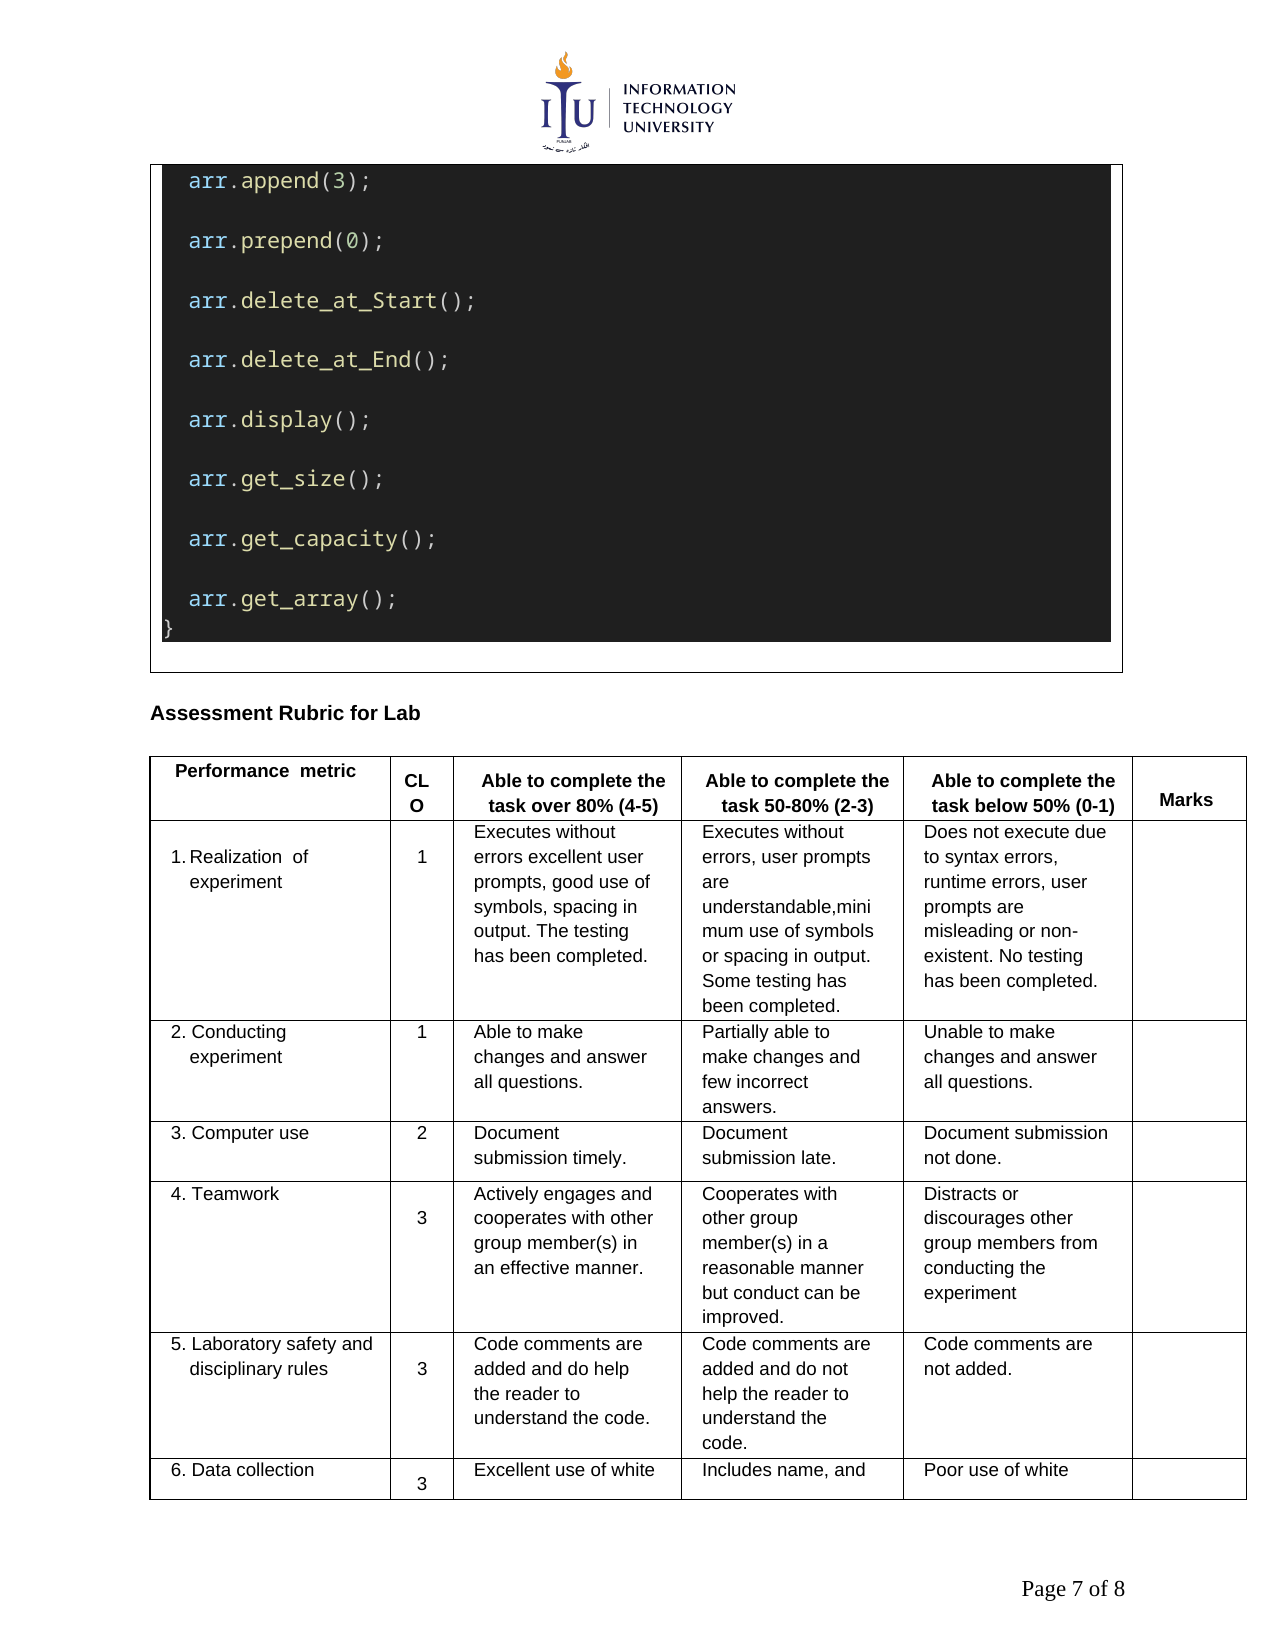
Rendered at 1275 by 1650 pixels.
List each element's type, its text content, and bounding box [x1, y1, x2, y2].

table_cell 6. Data collection [151, 1459, 390, 1499]
table_header Performance metric [151, 757, 390, 820]
table_header Able to complete the task 50-80% (2-3) [682, 757, 903, 820]
table_cell Includes name, and assignment, white space makes the program fairly easy to read. Title, organized work, good use of variables. [682, 1459, 903, 1499]
table_cell Executes without errors excellent user prompts, good use of symbols, spacing in output. The testing has been completed. [454, 821, 681, 1020]
table_cell [1133, 1021, 1246, 1121]
title Assessment Rubric for Lab [150, 701, 1125, 725]
table_cell 4. Teamwork [151, 1182, 390, 1332]
table_cell Excellent use of white space, creatively organized work, excellent use of variables and constants, correct identifiers for constants, No line-wrap. [454, 1459, 681, 1499]
table_header Able to complete the task below 50% (0-1) [904, 757, 1132, 820]
table_cell Poor use of white space (indentation, blank lines) making code hard to read, disorganized and messy. [904, 1459, 1132, 1499]
table_cell 2 [391, 1122, 453, 1181]
table_cell [1133, 1122, 1246, 1181]
table_cell Does not execute due to syntax errors, runtime errors, user prompts are misleading or non- existent. No testing has been completed. [904, 821, 1132, 1020]
table_cell Document submission not done. [904, 1122, 1132, 1181]
table_cell 3 [391, 1459, 453, 1499]
table_cell Cooperates with other group member(s) in a reasonable manner but conduct can be improved. [682, 1182, 903, 1332]
table_cell 1 [391, 1021, 453, 1121]
table_cell [1133, 1182, 1246, 1332]
table_cell 2. Conducting experiment [151, 1021, 390, 1121]
table_header Able to complete the task over 80% (4-5) [454, 757, 681, 820]
table_cell Code comments are added and do help the reader to understand the code. [454, 1333, 681, 1457]
table_header Marks [1133, 757, 1246, 820]
table_cell [1133, 1459, 1246, 1499]
table_cell Document submission late. [682, 1122, 903, 1181]
table_cell Unable to make changes and answer all questions. [904, 1021, 1132, 1121]
table_cell Actively engages and cooperates with other group member(s) in an effective manner. [454, 1182, 681, 1332]
table_cell 3. Computer use [151, 1122, 390, 1181]
table_cell Code comments are not added. [904, 1333, 1132, 1457]
table_cell Able to make changes and answer all questions. [454, 1021, 681, 1121]
table_cell Partially able to make changes and few incorrect answers. [682, 1021, 903, 1121]
table_cell Code comments are added and do not help the reader to understand the code. [682, 1333, 903, 1457]
table_cell 3 [391, 1182, 453, 1332]
table_cell [1133, 821, 1246, 1020]
table_cell 3 [391, 1333, 453, 1457]
table_header CLO [391, 757, 453, 820]
table_cell Distracts or discourages other group members from conducting the experiment [904, 1182, 1132, 1332]
table_cell Realization of experiment [151, 821, 390, 1020]
picture [493, 45, 783, 161]
table_cell Document submission timely. [454, 1122, 681, 1181]
table_cell 1 [391, 821, 453, 1020]
table_cell 5. Laboratory safety and disciplinary rules [151, 1333, 390, 1457]
table_cell Executes without errors, user prompts are understandable,minimum use of symbols or spacing in output. Some testing has been completed. [682, 821, 903, 1020]
table_cell [1133, 1333, 1246, 1457]
